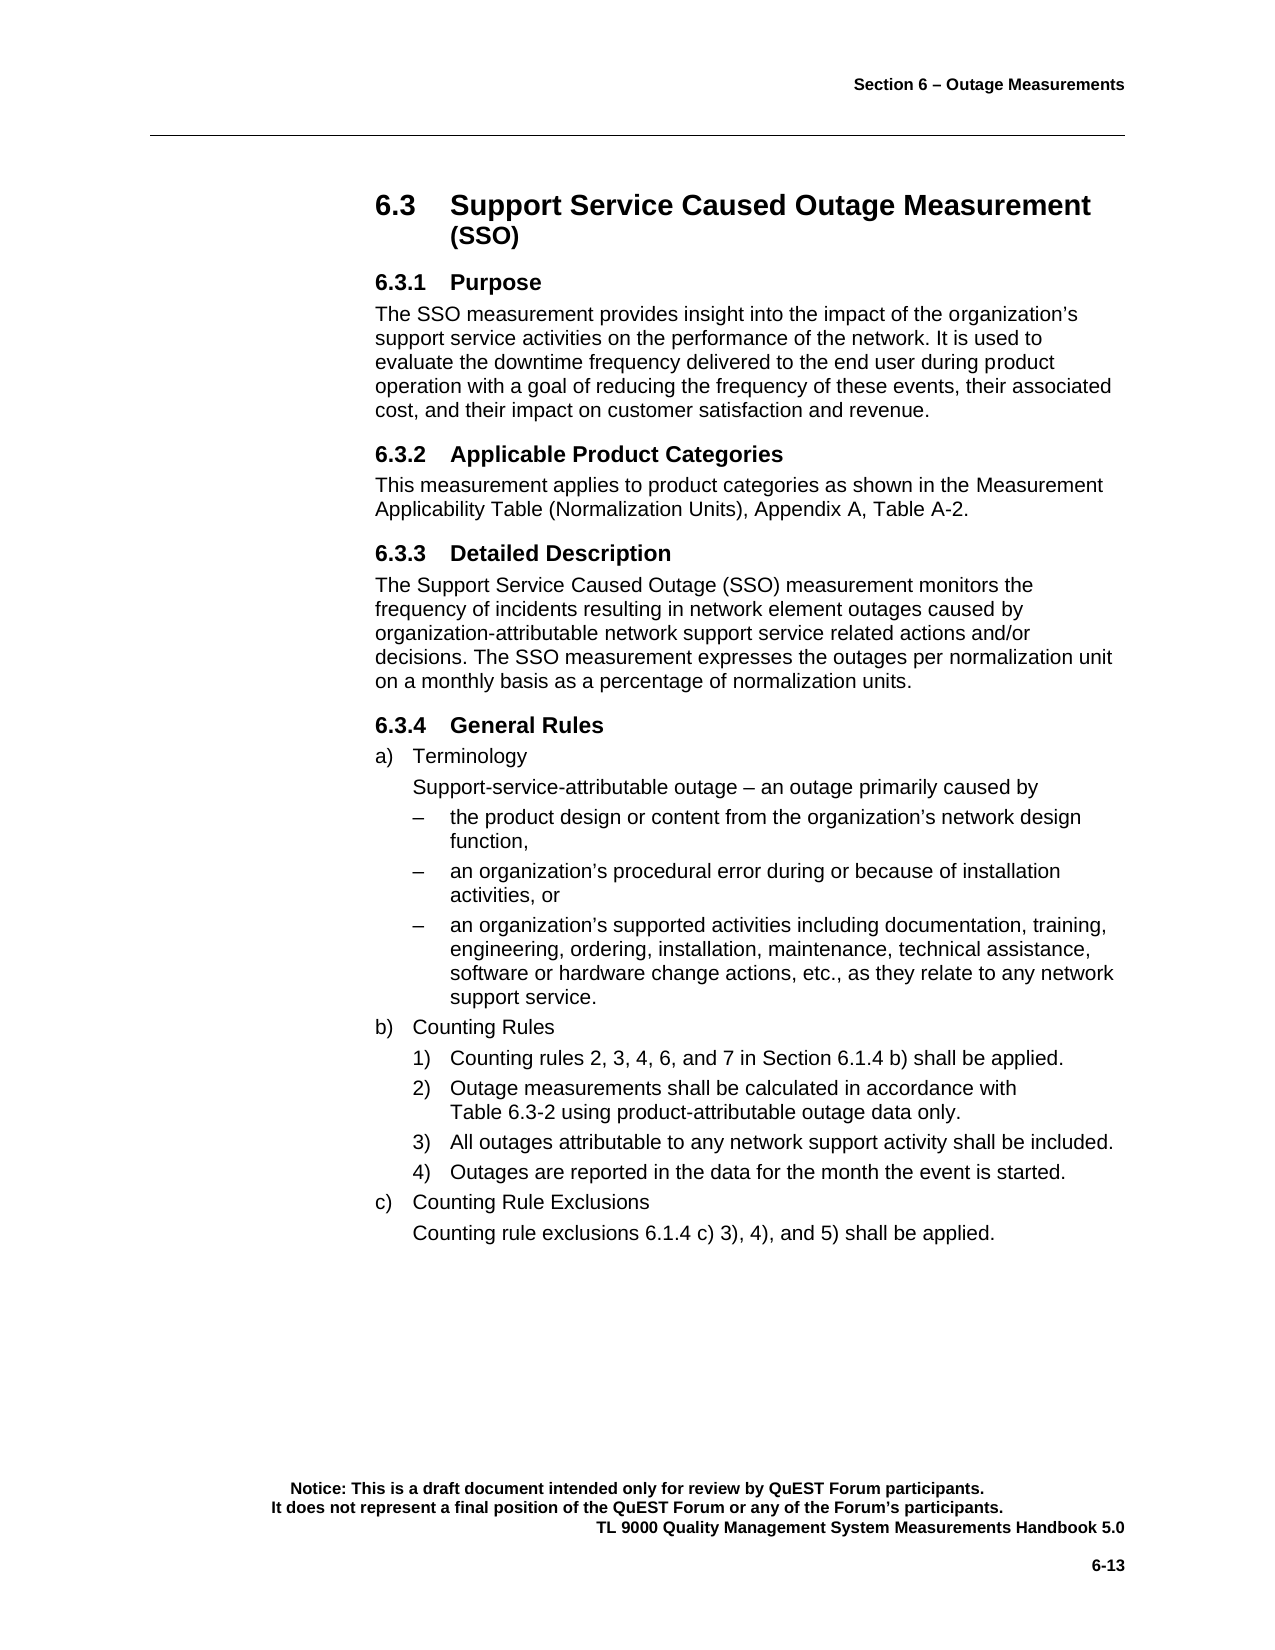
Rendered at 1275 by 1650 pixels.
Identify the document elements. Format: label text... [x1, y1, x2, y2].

text – an organization’s supported activities including documentation, training, engineering, ordering, installation, maintenance, technical assistance, software or hardware change actions, etc., as they relate to any network support service. [412, 913, 1125, 1009]
subtitle 6.3.3 Detailed Description [375, 540, 1125, 567]
text The Support Service Caused Outage (SSO) measurement monitors the frequency of incidents resulting in network element outages caused by organization-attributable network support service related actions and/or decisions. The SSO measurement expresses the outages per normalization unit on a monthly basis as a percentage of normalization units. [375, 573, 1125, 693]
text Counting rule exclusions 6.1.4 c) 3), 4), and 5) shall be applied.d) Calculations and Formulas [412, 1220, 1125, 1244]
text 4) Outages are reported in the data for the month the event is started. [412, 1160, 1125, 1184]
text – the product design or content from the organization’s network design function, [412, 805, 1125, 853]
text 1) Counting rules 2, 3, 4, 6, and 7 in Section 6.1.4 b) shall be applied. [412, 1045, 1125, 1069]
subtitle 6.3.4 General Rules [375, 712, 1125, 738]
text b) Counting Rules [375, 1015, 1125, 1039]
text c) Counting Rule Exclusions [375, 1190, 1125, 1214]
subtitle 6.3.2 Applicable Product Categories [375, 441, 1125, 467]
text Support-service-attributable outage – an outage primarily caused by [412, 774, 1125, 798]
subtitle 6.3 Support Service Caused Outage Measurement (SSO) [375, 187, 1125, 250]
text a) Terminology [375, 744, 1125, 768]
text – an organization’s procedural error during or because of installation activities, or [412, 859, 1125, 907]
subtitle 6.3.1 Purpose [375, 269, 1125, 295]
text The SSO measurement provides insight into the impact of the organization’s support service activities on the performance of the network. It is used to evaluate the downtime frequency delivered to the end user during product operation with a goal of reducing the frequency of these events, their associated cost, and their impact on customer satisfaction and revenue. [375, 302, 1125, 421]
text This measurement applies to product categories as shown in the Measurement Applicability Table (Normalization Units), Appendix A, Table A-2. [375, 473, 1125, 521]
text 3) All outages attributable to any network support activity shall be included. [412, 1130, 1125, 1154]
text 2) Outage measurements shall be calculated in accordance with Table 6.3-2 using product-attributable outage data only. [412, 1076, 1125, 1123]
